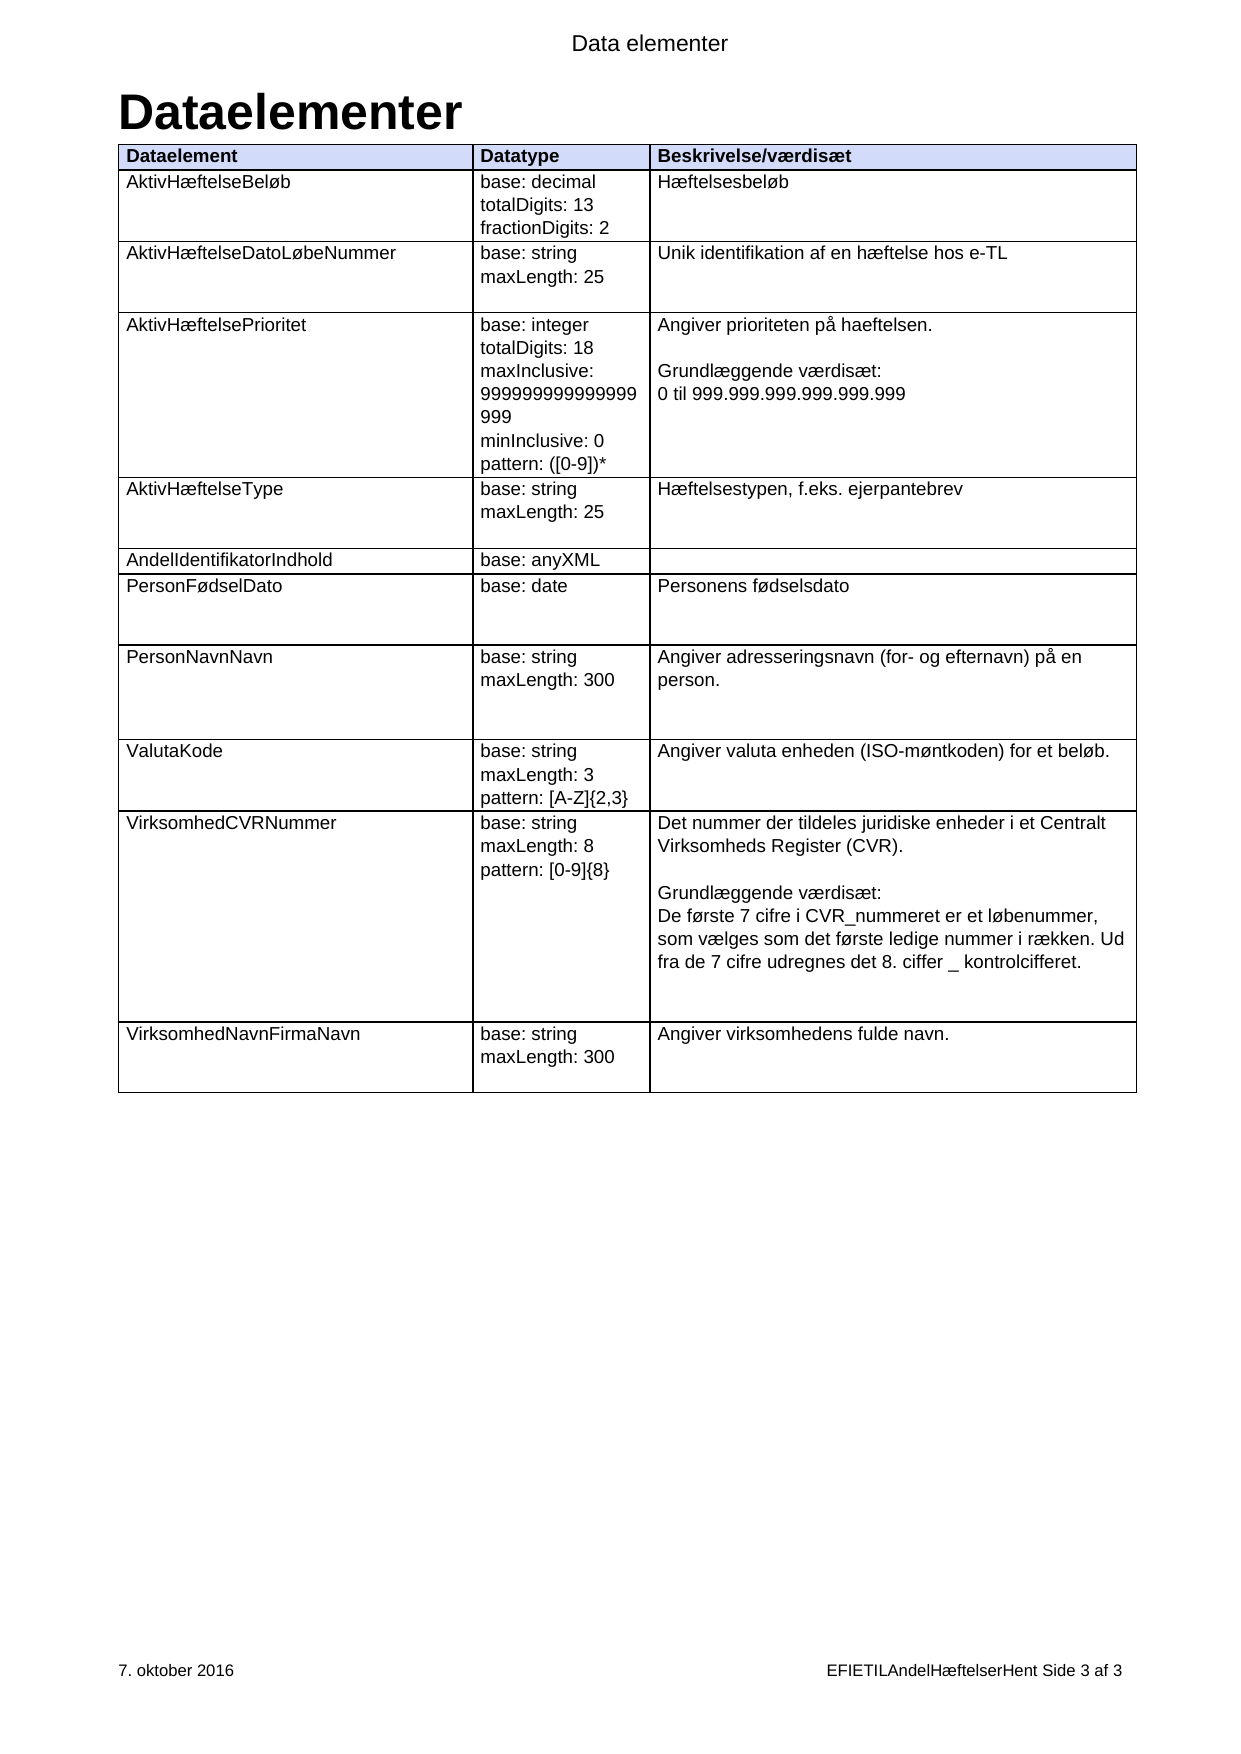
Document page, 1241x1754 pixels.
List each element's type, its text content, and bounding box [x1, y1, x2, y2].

table_cell Angiver adresseringsnavn (for- og efternavn) på en person. [651, 646, 1136, 739]
table_cell ValutaKode [119, 740, 472, 810]
table_cell Hæftelsesbeløb [651, 171, 1136, 241]
table_cell Unik identifikation af en hæftelse hos e-TL [651, 242, 1136, 312]
table_cell AktivHæftelseType [119, 478, 472, 548]
table_cell base: integer totalDigits: 18 maxInclusive: 999999999999999999 minInclusive: 0 pattern: ([0-9])* [474, 313, 649, 476]
text Dataelementer [118, 82, 1181, 140]
table_cell base: string maxLength: 300 [474, 646, 649, 739]
table_cell Hæftelsestypen, f.eks. ejerpantebrev [651, 478, 1136, 548]
table_cell PersonFødselDato [119, 575, 472, 644]
table_cell AktivHæftelseBeløb [119, 171, 472, 241]
table_cell AktivHæftelseDatoLøbeNummer [119, 242, 472, 312]
table_cell base: string maxLength: 25 [474, 478, 649, 548]
table_cell [651, 549, 1136, 573]
table_cell base: string maxLength: 25 [474, 242, 649, 312]
table_cell base: date [474, 575, 649, 644]
table_cell Angiver virksomhedens fulde navn. [651, 1023, 1136, 1092]
table_cell base: decimal totalDigits: 13 fractionDigits: 2 [474, 171, 649, 241]
table_cell VirksomhedNavnFirmaNavn [119, 1023, 472, 1092]
table_cell PersonNavnNavn [119, 646, 472, 739]
table_cell Det nummer der tildeles juridiske enheder i et Centralt Virksomheds Register (CVR). Grundlæggende værdisæt: De første 7 cifre i CVR_nummeret er et løbenummer, som vælges som det første ledige nummer i rækken. Ud fra de 7 cifre udregnes det 8. ciffer _ kontrolcifferet. [651, 812, 1136, 1021]
table_header Beskrivelse/værdisæt [651, 145, 1136, 169]
table_cell Angiver prioriteten på haeftelsen. Grundlæggende værdisæt: 0 til 999.999.999.999.999.999 [651, 313, 1136, 476]
table_cell AndelIdentifikatorIndhold [119, 549, 472, 573]
table_cell base: anyXML [474, 549, 649, 573]
table_header Datatype [474, 145, 649, 169]
table_header Dataelement [119, 145, 472, 169]
table_cell base: string maxLength: 3 pattern: [A-Z]{2,3} [474, 740, 649, 810]
table_cell Personens fødselsdato [651, 575, 1136, 644]
table_cell base: string maxLength: 300 [474, 1023, 649, 1092]
table_cell VirksomhedCVRNummer [119, 812, 472, 1021]
table_cell AktivHæftelsePrioritet [119, 313, 472, 476]
table_cell base: string maxLength: 8 pattern: [0-9]{8} [474, 812, 649, 1021]
table_cell Angiver valuta enheden (ISO-møntkoden) for et beløb. [651, 740, 1136, 810]
